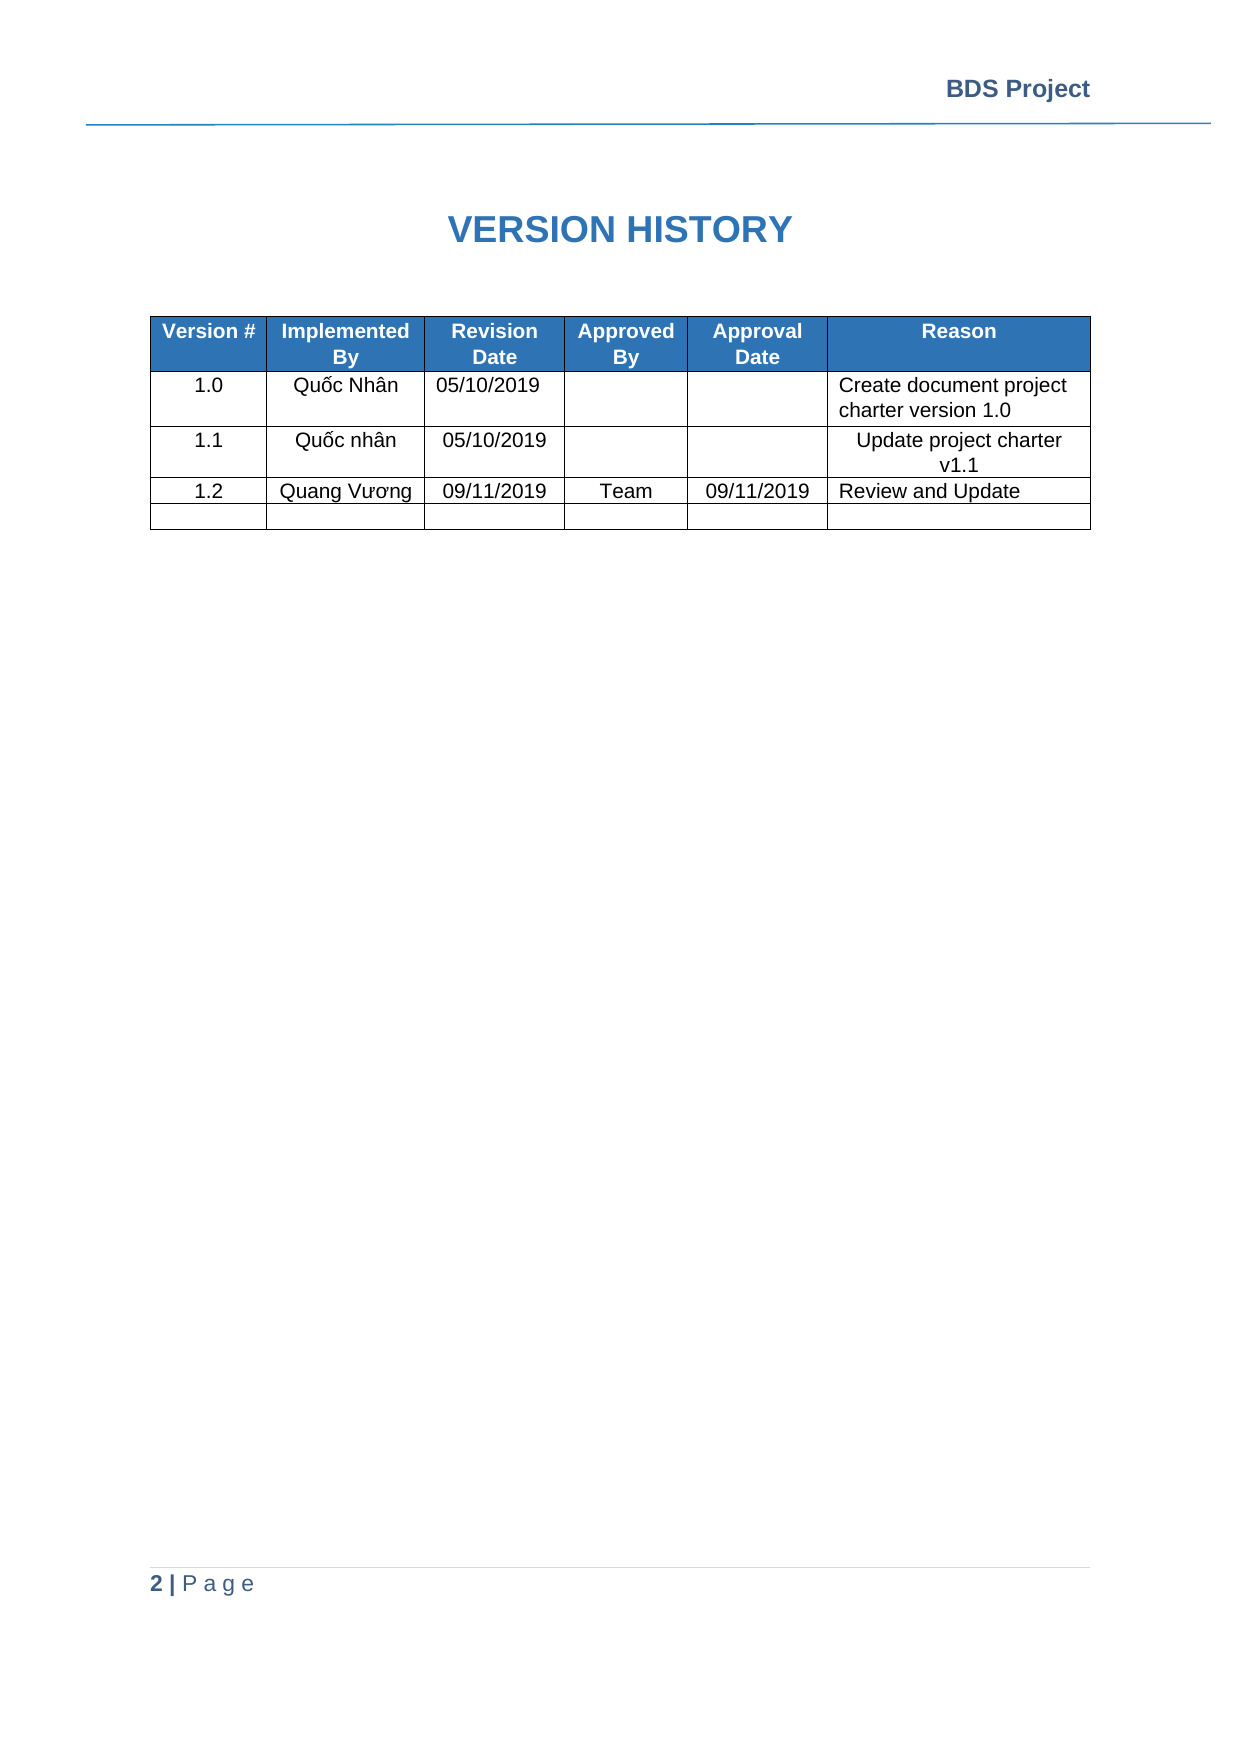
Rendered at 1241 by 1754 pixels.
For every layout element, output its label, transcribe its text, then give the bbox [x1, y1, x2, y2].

table_header Approval Date [688, 317, 827, 371]
table_header Approved By [565, 317, 687, 371]
table_cell [151, 504, 266, 529]
table_cell 1.1 [151, 427, 266, 477]
table_cell Create document project charter version 1.0 [828, 372, 1090, 426]
table_cell [565, 504, 687, 529]
table_cell Quốc Nhân [267, 372, 424, 426]
table_cell [565, 372, 687, 426]
table_cell 1.0 [151, 372, 266, 426]
table_header Version # [151, 317, 266, 371]
table_cell 09/11/2019 [425, 478, 564, 503]
table_cell Quốc nhân [267, 427, 424, 477]
table_cell 05/10/2019 [425, 372, 564, 426]
table_cell 05/10/2019 [425, 427, 564, 477]
table_header Reason [828, 317, 1090, 371]
table_header Implemented By [267, 317, 424, 371]
table_header Revision Date [425, 317, 564, 371]
table_cell [425, 504, 564, 529]
table_cell Update project charter v1.1 [828, 427, 1090, 477]
table_cell [688, 427, 827, 477]
table_cell [267, 504, 424, 529]
table_cell Team [565, 478, 687, 503]
table_cell [565, 427, 687, 477]
table_cell Quang Vương [267, 478, 424, 503]
table_cell 09/11/2019 [688, 478, 827, 503]
table_cell [688, 372, 827, 426]
table_cell [828, 504, 1090, 529]
table_cell Review and Update [828, 478, 1090, 503]
table_cell [688, 504, 827, 529]
title VERSION HISTORY [150, 207, 1090, 251]
table_cell 1.2 [151, 478, 266, 503]
